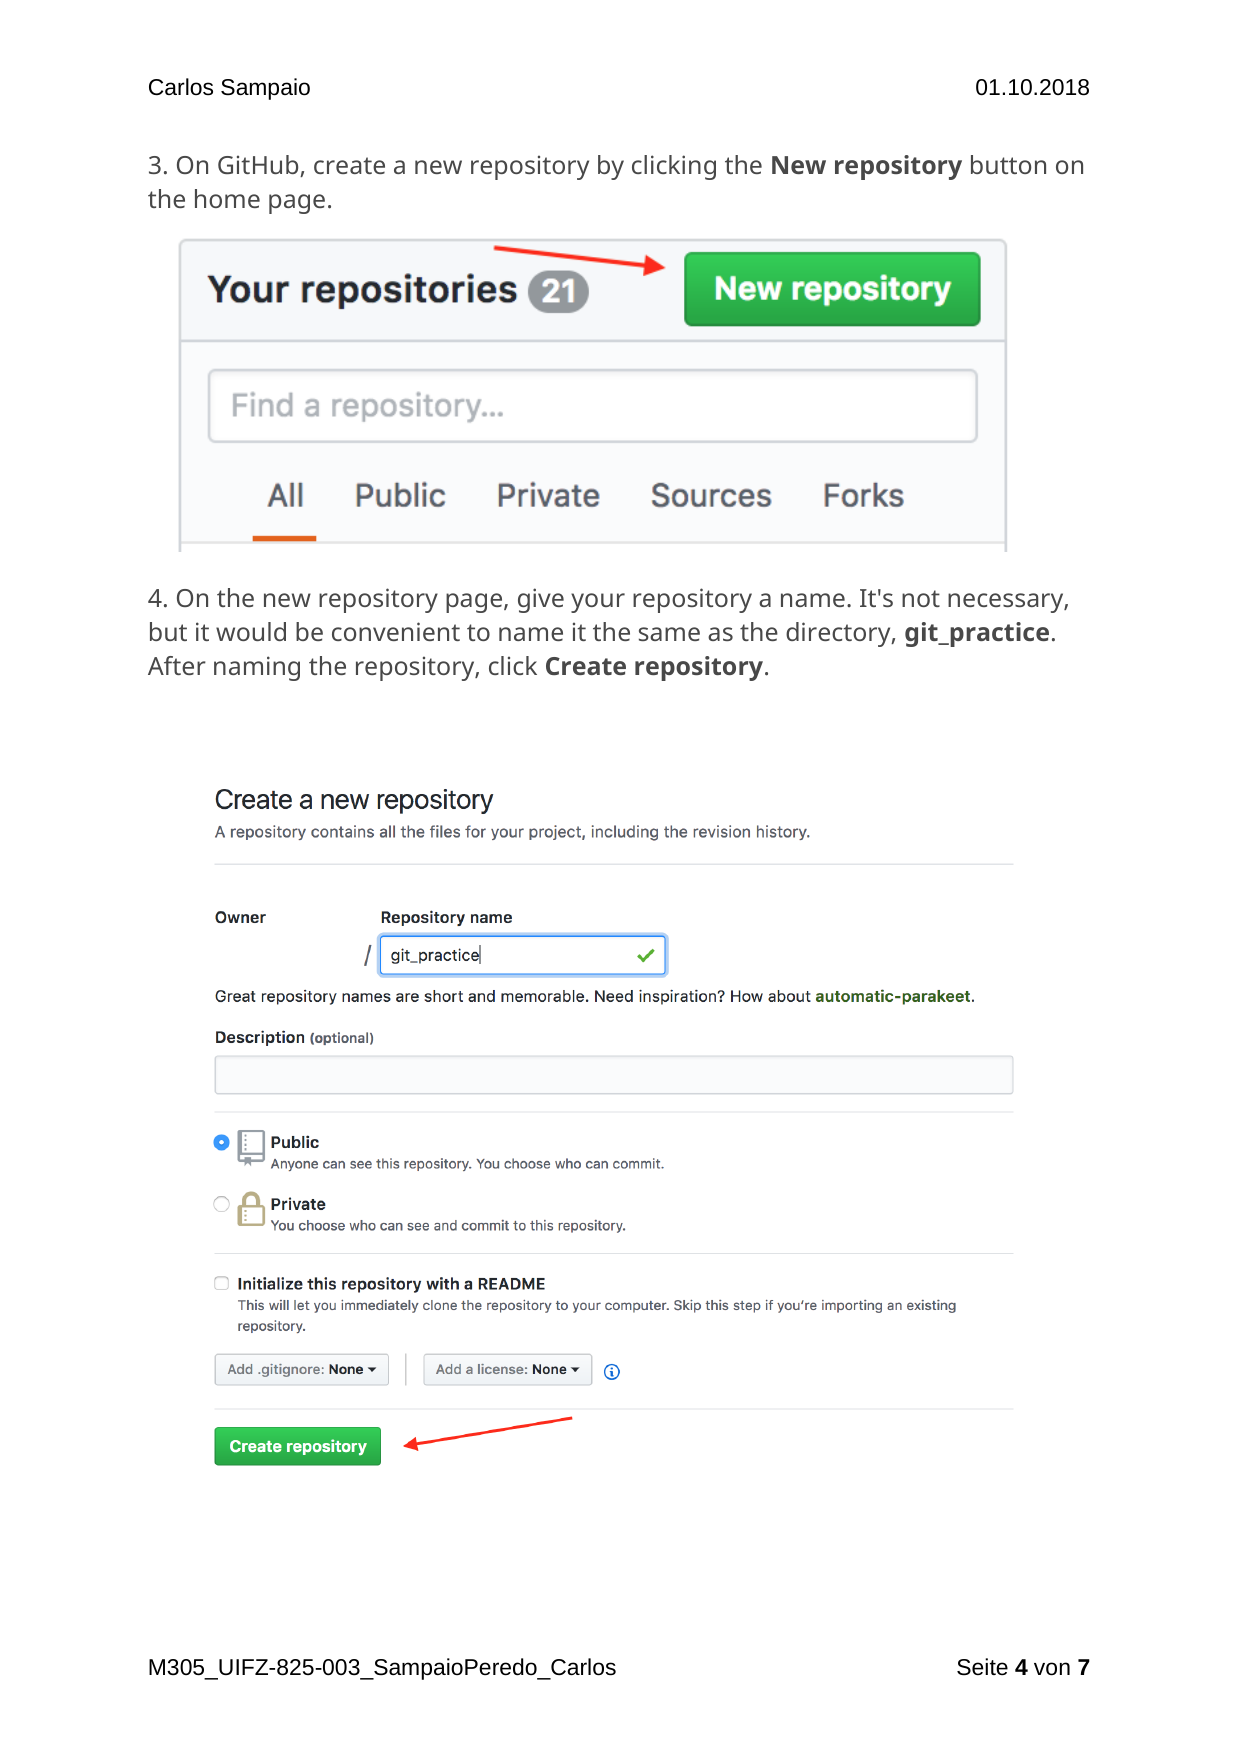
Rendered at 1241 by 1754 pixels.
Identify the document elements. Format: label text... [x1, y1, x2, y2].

picture [147, 215, 1092, 552]
picture [147, 741, 1092, 1503]
text 4. On the new repository page, give your repository a name. It's not necessary, but it would be convenient to name it the same as the directory, git_practice. After naming the repository, click Create repository. [148, 581, 1093, 683]
